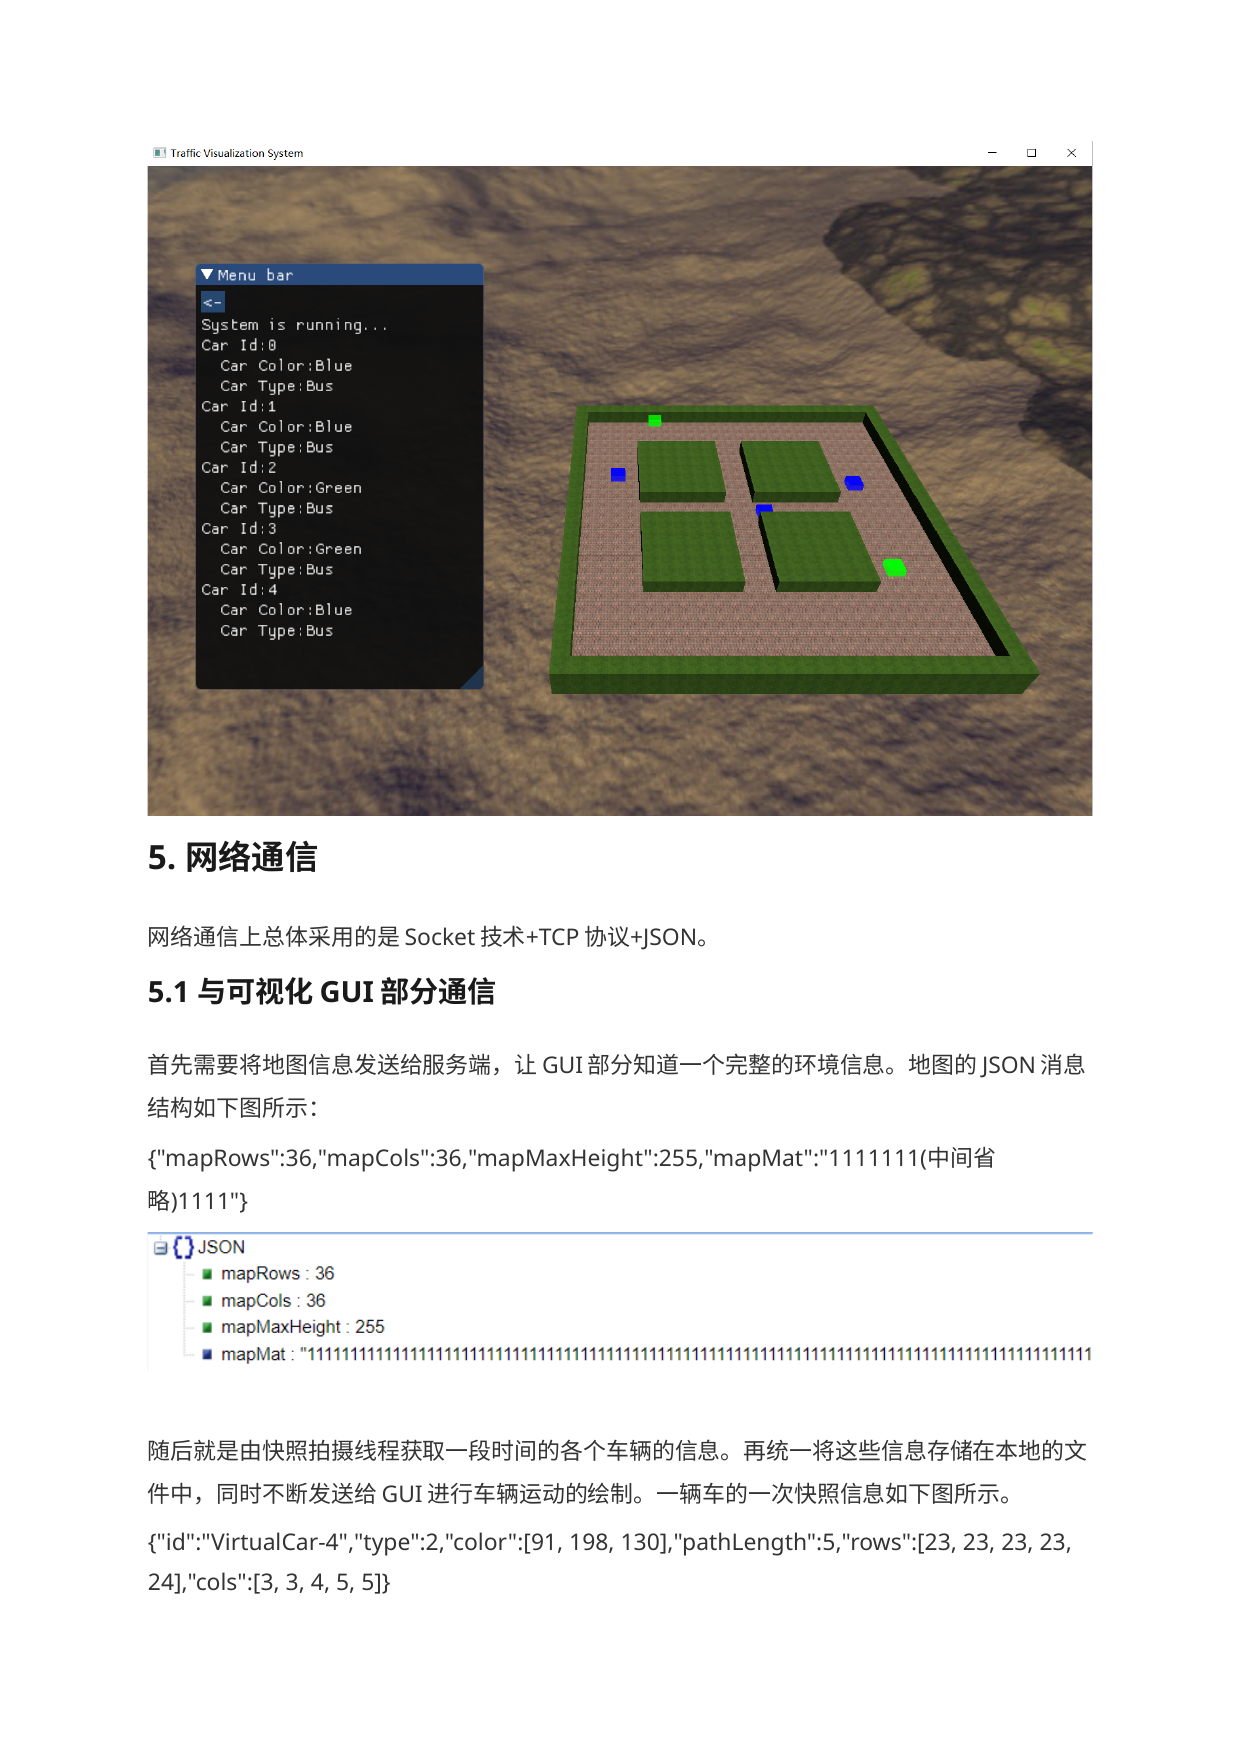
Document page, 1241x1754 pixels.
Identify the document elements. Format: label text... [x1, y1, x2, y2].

picture [147, 141, 1093, 816]
subtitle 5. 网络通信 [148, 831, 1093, 879]
picture [147, 1232, 1093, 1371]
subtitle 5.1 与可视化GUI部分通信 [148, 969, 1093, 1011]
list {"mapRows":36,"mapCols":36,"mapMaxHeight":255,"mapMat":"1111111(中间省略)1111"} [148, 1140, 1093, 1216]
list 首先需要将地图信息发送给服务端，让GUI部分知道一个完整的环境信息。地图的JSON消息结构如下图所示： [148, 1047, 1093, 1123]
list 随后就是由快照拍摄线程获取一段时间的各个车辆的信息。再统一将这些信息存储在本地的文件中，同时不断发送给GUI进行车辆运动的绘制。一辆车的一次快照信息如下图所示。 [148, 1433, 1093, 1509]
list {"id":"VirtualCar-4","type":2,"color":[91, 198, 130],"pathLength":5,"rows":[23, 23, 23, 23, 24],"cols":[3, 3, 4, 5, 5]} [148, 1526, 1093, 1598]
text 网络通信上总体采用的是Socket技术+TCP协议+JSON。 [148, 919, 1093, 953]
